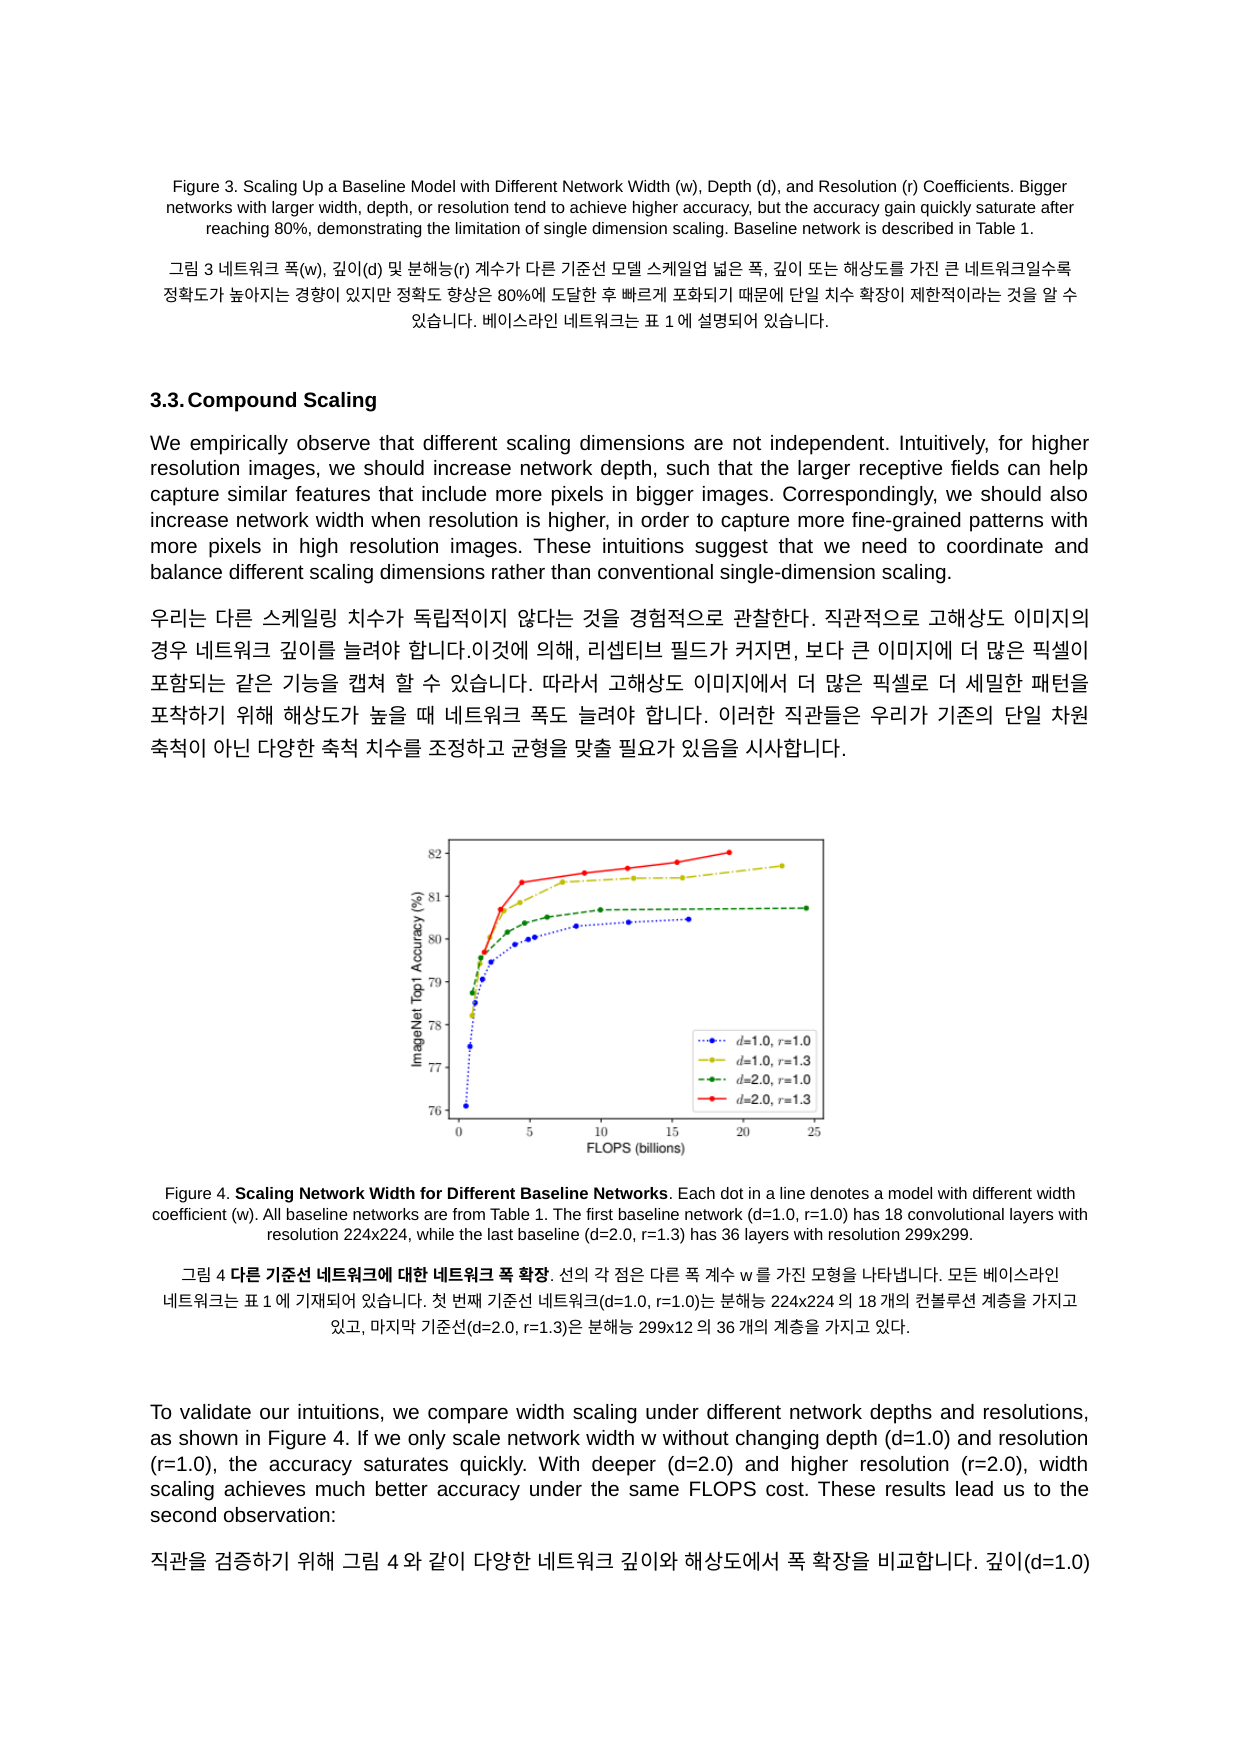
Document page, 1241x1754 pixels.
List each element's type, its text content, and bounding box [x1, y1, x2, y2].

text 그림 3 네트워크 폭(w), 깊이(d) 및 분해능(r) 계수가 다른 기준선 모델 스케일업 넓은 폭, 깊이 또는 해상도를 가진 큰 네트워크일수록 정확도가 높아지는 경향이 있지만 정확도 향상은 80%에 도달한 후 빠르게 포화되기 때문에 단일 치수 확장이 제한적이라는 것을 알 수 있습니다. 베이스라인 네트워크는 표 1에 설명되어 있습니다. [150, 256, 1090, 332]
text Figure 4. Scaling Network Width for Different Baseline Networks. Each dot in a line denotes a model with different width coefficient (w). All baseline networks are from Table 1. The first baseline network (d=1.0, r=1.0) has 18 convolutional layers with resolution 224x224, while the last baseline (d=2.0, r=1.3) has 36 layers with resolution 299x299. [150, 1184, 1090, 1244]
list Compound Scaling [150, 388, 1090, 412]
text To validate our intuitions, we compare width scaling under different network depths and resolutions, as shown in Figure 4. If we only scale network width w without changing depth (d=1.0) and resolution (r=1.0), the accuracy saturates quickly. With deeper (d=2.0) and higher resolution (r=2.0), width scaling achieves much better accuracy under the same FLOPS cost. These results lead us to the second observation: [150, 1400, 1090, 1527]
text 우리는 다른 스케일링 치수가 독립적이지 않다는 것을 경험적으로 관찰한다. 직관적으로 고해상도 이미지의 경우 네트워크 깊이를 늘려야 합니다.이것에 의해, 리셉티브 필드가 커지면, 보다 큰 이미지에 더 많은 픽셀이 포함되는 같은 기능을 캡쳐 할 수 있습니다. 따라서 고해상도 이미지에서 더 많은 픽셀로 더 세밀한 패턴을 포착하기 위해 해상도가 높을 때 네트워크 폭도 늘려야 합니다. 이러한 직관들은 우리가 기존의 단일 차원 축척이 아닌 다양한 축척 치수를 조정하고 균형을 맞출 필요가 있음을 시사합니다. [150, 602, 1090, 763]
text Figure 3. Scaling Up a Baseline Model with Different Network Width (w), Depth (d), and Resolution (r) Coefficients. Bigger networks with larger width, depth, or resolution tend to achieve higher accuracy, but the accuracy gain quickly saturate after reaching 80%, demonstrating the limitation of single dimension scaling. Baseline network is described in Table 1. [150, 177, 1090, 238]
picture [398, 824, 842, 1166]
text 그림 4 다른 기준선 네트워크에 대한 네트워크 폭 확장. 선의 각 점은 다른 폭 계수 w를 가진 모형을 나타냅니다. 모든 베이스라인 네트워크는 표1에 기재되어 있습니다. 첫 번째 기준선 네트워크(d=1.0, r=1.0)는 분해능 224x224의 18개의 컨볼루션 계층을 가지고 있고, 마지막 기준선(d=2.0, r=1.3)은 분해능 299x12의 36개의 계층을 가지고 있다. [150, 1262, 1090, 1339]
text We empirically observe that different scaling dimensions are not independent. Intuitively, for higher resolution images, we should increase network depth, such that the larger receptive fields can help capture similar features that include more pixels in bigger images. Correspondingly, we should also increase network width when resolution is higher, in order to capture more fine-grained patterns with more pixels in high resolution images. These intuitions suggest that we need to coordinate and balance different scaling dimensions rather than conventional single-dimension scaling. [150, 430, 1090, 583]
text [150, 1546, 1090, 1576]
